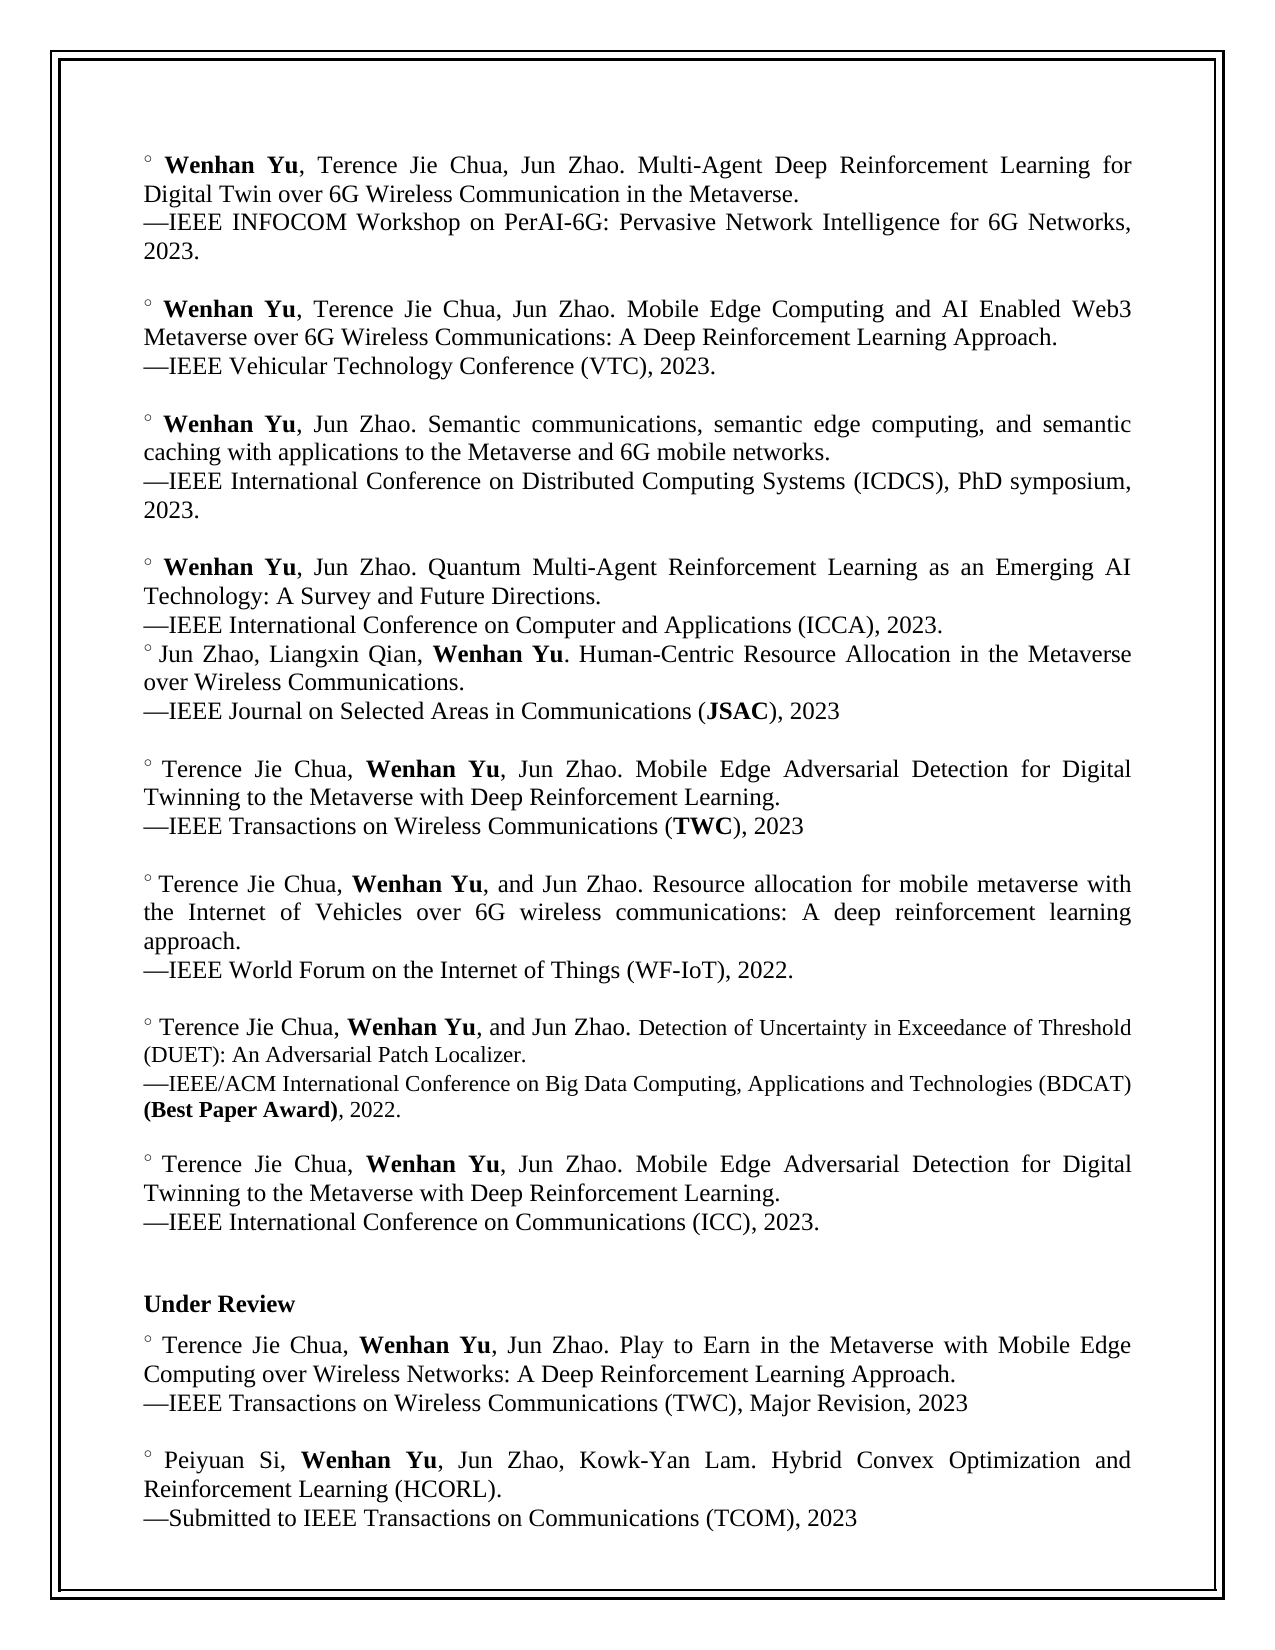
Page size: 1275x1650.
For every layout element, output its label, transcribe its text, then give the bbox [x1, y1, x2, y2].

text ○ Terence Jie Chua, Wenhan Yu, and Jun Zhao. Resource allocation for mobile metaverse with the Internet of Vehicles over 6G wireless communications: A deep reinforcement learning approach. [143, 869, 1132, 955]
text —IEEE Journal on Selected Areas in Communications (JSAC), 2023 [143, 696, 1132, 725]
text ○ Wenhan Yu, Terence Jie Chua, Jun Zhao. Multi-Agent Deep Reinforcement Learning for Digital Twin over 6G Wireless Communication in the Metaverse. [143, 150, 1132, 207]
text ○ Terence Jie Chua, Wenhan Yu, Jun Zhao. Mobile Edge Adversarial Detection for Digital Twinning to the Metaverse with Deep Reinforcement Learning. [143, 1149, 1132, 1207]
text ○ Terence Jie Chua, Wenhan Yu, and Jun Zhao. Detection of Uncertainty in Exceedance of Threshold (DUET): An Adversarial Patch Localizer. [143, 1012, 1132, 1068]
text —IEEE International Conference on Computer and Applications (ICCA), 2023. [143, 610, 1132, 639]
text —IEEE International Conference on Distributed Computing Systems (ICDCS), PhD symposium, 2023. [143, 466, 1132, 524]
text —IEEE Transactions on Wireless Communications (TWC), 2023 [143, 811, 1132, 840]
text ○ Terence Jie Chua, Wenhan Yu, Jun Zhao. Play to Earn in the Metaverse with Mobile Edge Computing over Wireless Networks: A Deep Reinforcement Learning Approach. [143, 1330, 1132, 1388]
text —Submitted to IEEE Transactions on Communications (TCOM), 2023 [143, 1503, 1132, 1532]
text —IEEE World Forum on the Internet of Things (WF-IoT), 2022. [143, 955, 1132, 984]
text —IEEE International Conference on Communications (ICC), 2023. [143, 1207, 1132, 1235]
text —IEEE/ACM International Conference on Big Data Computing, Applications and Technologies (BDCAT) (Best Paper Award), 2022. [143, 1068, 1132, 1123]
text Under Review [143, 1289, 1132, 1318]
text ○ Jun Zhao, Liangxin Qian, Wenhan Yu. Human-Centric Resource Allocation in the Metaverse over Wireless Communications. [143, 639, 1132, 696]
text ○ Wenhan Yu, Terence Jie Chua, Jun Zhao. Mobile Edge Computing and AI Enabled Web3 Metaverse over 6G Wireless Communications: A Deep Reinforcement Learning Approach. [143, 294, 1132, 351]
text —IEEE INFOCOM Workshop on PerAI-6G: Pervasive Network Intelligence for 6G Networks, 2023. [143, 207, 1132, 265]
text ○ Peiyuan Si, Wenhan Yu, Jun Zhao, Kowk-Yan Lam. Hybrid Convex Optimization and Reinforcement Learning (HCORL). [143, 1445, 1132, 1503]
text ○ Wenhan Yu, Jun Zhao. Semantic communications, semantic edge computing, and semantic caching with applications to the Metaverse and 6G mobile networks. [143, 409, 1132, 466]
text ○ Wenhan Yu, Jun Zhao. Quantum Multi-Agent Reinforcement Learning as an Emerging AI Technology: A Survey and Future Directions. [143, 552, 1132, 610]
text —IEEE Transactions on Wireless Communications (TWC), Major Revision, 2023 [143, 1388, 1132, 1417]
text ○ Terence Jie Chua, Wenhan Yu, Jun Zhao. Mobile Edge Adversarial Detection for Digital Twinning to the Metaverse with Deep Reinforcement Learning. [143, 754, 1132, 811]
text —IEEE Vehicular Technology Conference (VTC), 2023. [143, 351, 1132, 380]
